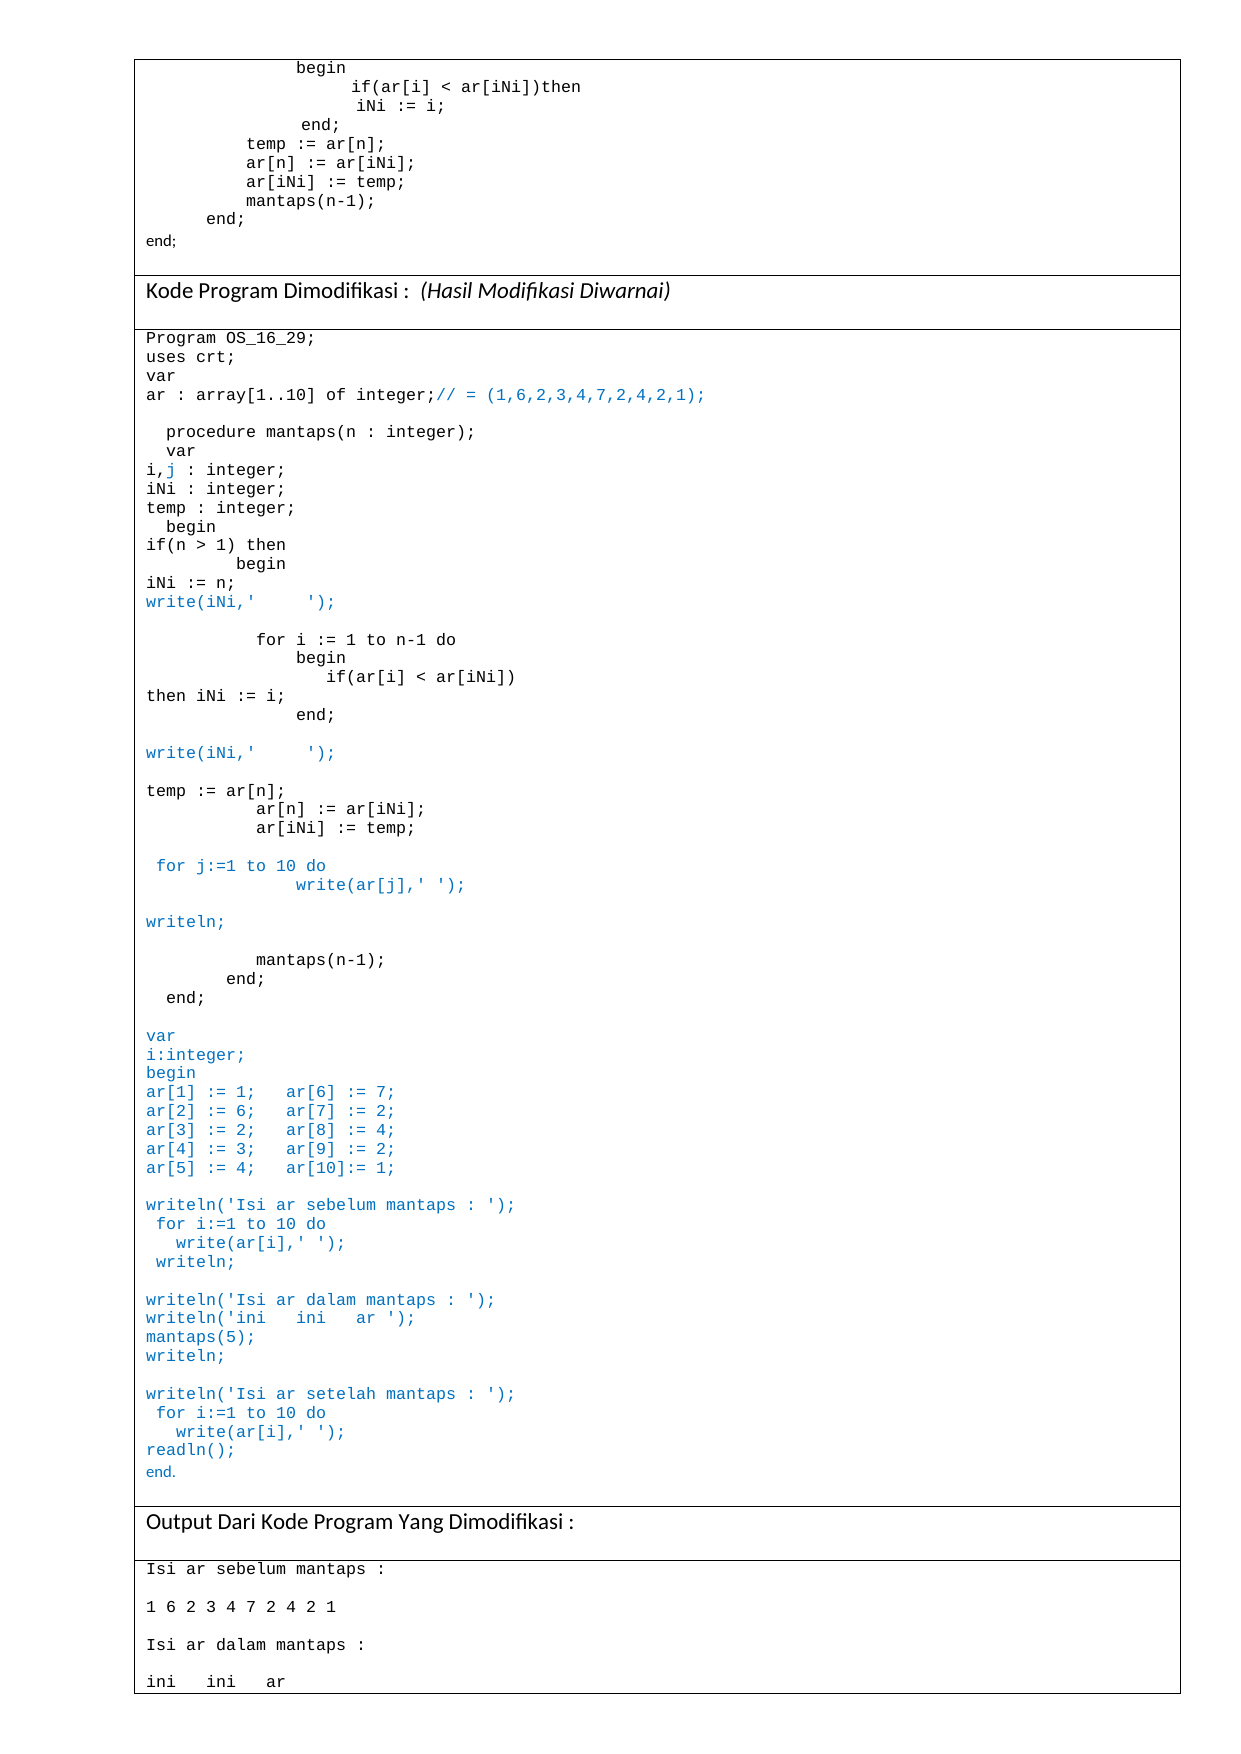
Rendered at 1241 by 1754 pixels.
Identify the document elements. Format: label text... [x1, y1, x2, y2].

table_cell Kode Program Dimodifikasi : (Hasil Modifikasi Diwarnai) [135, 276, 1180, 328]
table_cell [135, 60, 1180, 275]
table_cell Program OS_16_29; uses crt; var ar : array[1..10] of integer;// = (1,6,2,3,4,7,2,4,2,1); procedure mantaps(n : integer); var i,j : integer; iNi : integer; temp : integer; begin if(n > 1) then begin iNi := n; write(iNi,' '); for i := 1 to n-1 do begin if(ar[i] < ar[iNi]) then iNi := i; end; write(iNi,' '); temp := ar[n]; ar[n] := ar[iNi]; ar[iNi] := temp; for j:=1 to 10 do write(ar[j],' '); writeln; mantaps(n-1); end; end; var i:integer; begin ar[1] := 1; ar[6] := 7; ar[2] := 6; ar[7] := 2; ar[3] := 2; ar[8] := 4; ar[4] := 3; ar[9] := 2; ar[5] := 4; ar[10]:= 1; writeln('Isi ar sebelum mantaps : '); for i:=1 to 10 do write(ar[i],' '); writeln; writeln('Isi ar dalam mantaps : '); writeln('ini ini ar '); mantaps(5); writeln; writeln('Isi ar setelah mantaps : '); for i:=1 to 10 do write(ar[i],' '); readln(); end. [135, 330, 1180, 1506]
table_cell Output Dari Kode Program Yang Dimodifikasi : [135, 1507, 1180, 1559]
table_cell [135, 1561, 1180, 1693]
